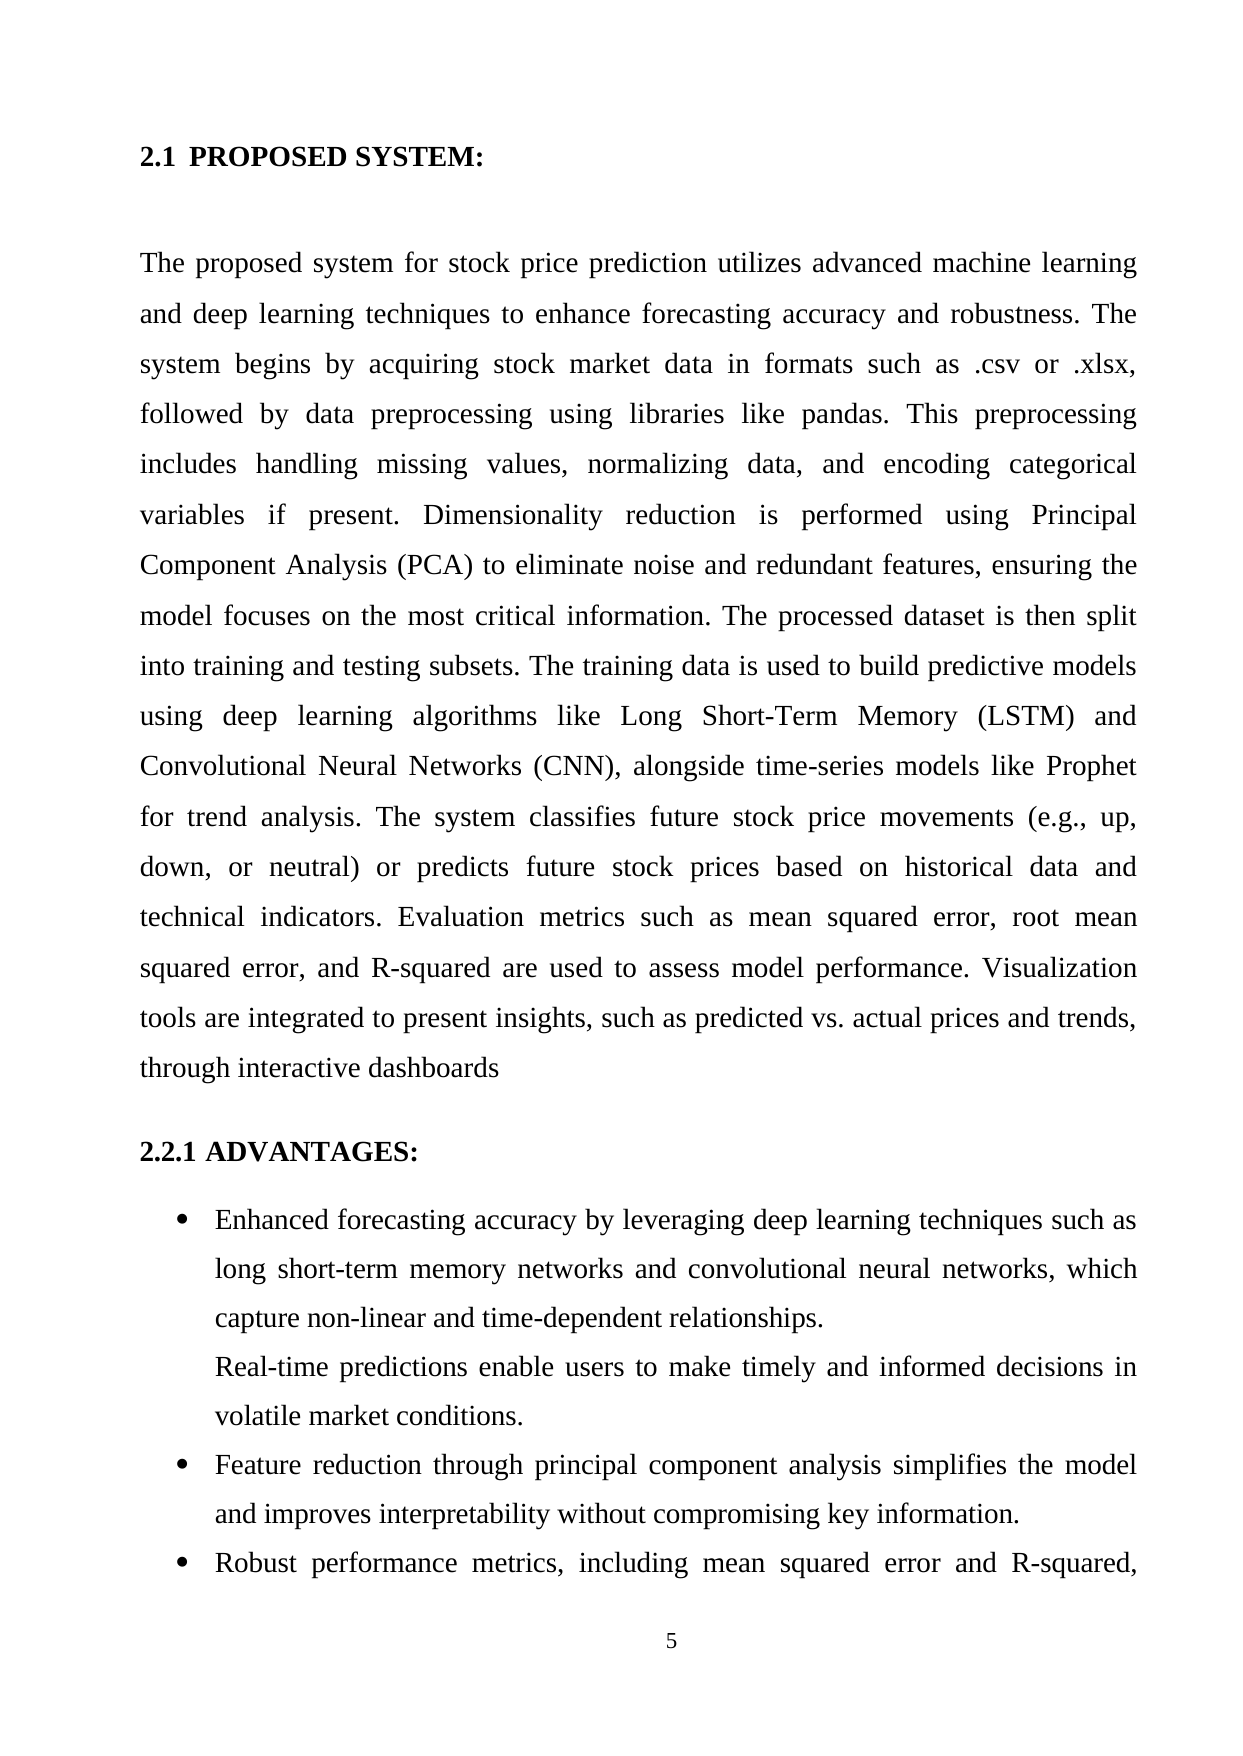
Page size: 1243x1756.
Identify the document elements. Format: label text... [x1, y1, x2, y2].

list Real-time predictions enable users to make timely and informed decisions in volatile market conditions. [214, 1349, 1138, 1431]
list Enhanced forecasting accuracy by leveraging deep learning techniques such as long short-term memory networks and convolutional neural networks, which capture non-linear and time-dependent relationships. [177, 1202, 1138, 1333]
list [177, 1546, 1138, 1579]
subtitle ADVANTAGES: [139, 1134, 1228, 1168]
list Feature reduction through principal component analysis simplifies the model and improves interpretability without compromising key information. [177, 1447, 1138, 1529]
text The proposed system for stock price prediction utilizes advanced machine learning and deep learning techniques to enhance forecasting accuracy and robustness. The system begins by acquiring stock market data in formats such as .csv or .xlsx, followed by data preprocessing using libraries like pandas. This preprocessing includes handling missing values, normalizing data, and encoding categorical variables if present. Dimensionality reduction is performed using Principal Component Analysis (PCA) to eliminate noise and redundant features, ensuring the model focuses on the most critical information. The processed dataset is then split into training and testing subsets. The training data is used to build predictive models using deep learning algorithms like Long Short-Term Memory (LSTM) and Convolutional Neural Networks (CNN), alongside time-series models like Prophet for trend analysis. The system classifies future stock price movements (e.g., up, down, or neutral) or predicts future stock prices based on historical data and technical indicators. Evaluation metrics such as mean squared error, root mean squared error, and R-squared are used to assess model performance. Visualization tools are integrated to present insights, such as predicted vs. actual prices and trends, through interactive dashboards [139, 245, 1138, 1084]
subtitle 2.1 PROPOSED SYSTEM: [139, 139, 1228, 173]
